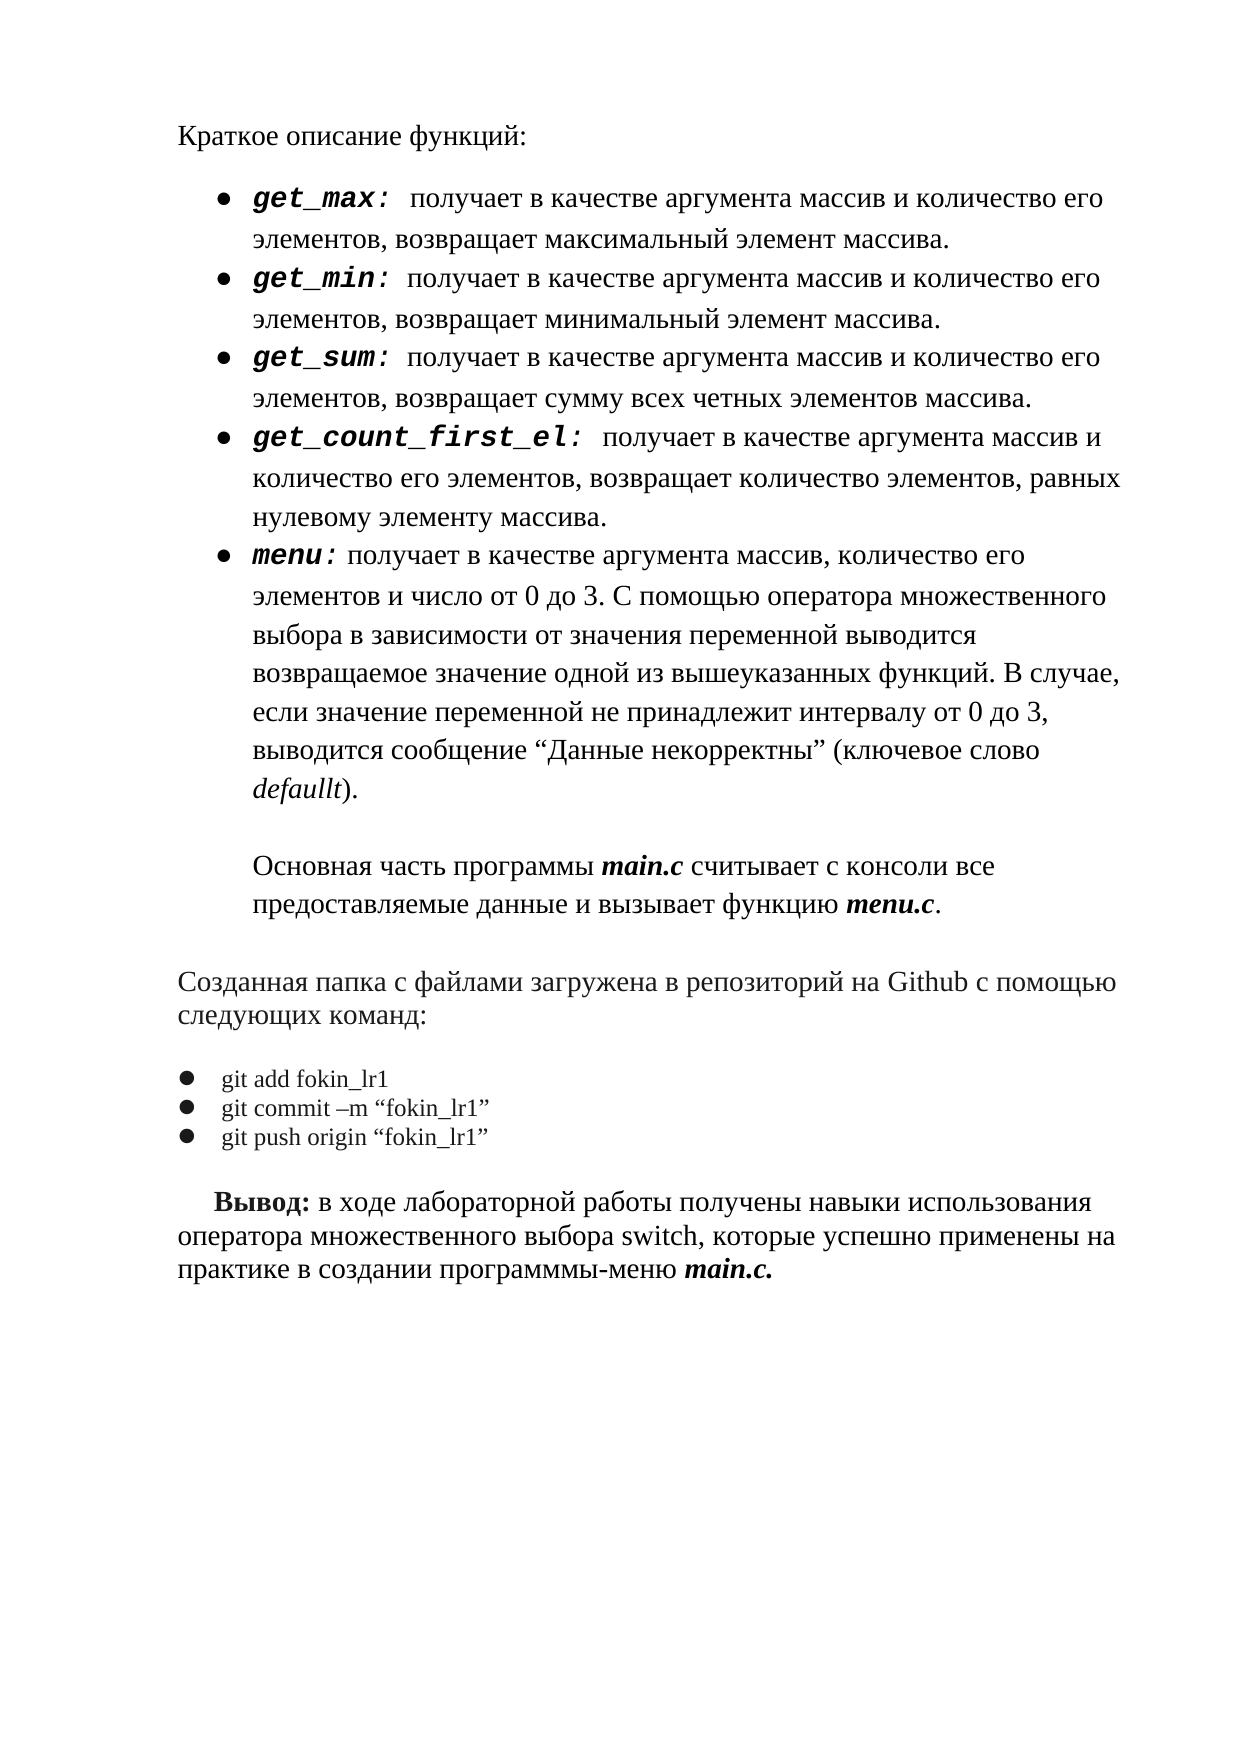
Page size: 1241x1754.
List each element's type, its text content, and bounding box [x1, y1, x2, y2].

text Основная часть программы main.c считывает с консоли все предоставляемые данные и вызывает функцию menu.c. [252, 848, 1152, 920]
text Созданная папка с файлами загружена в репозиторий на Github с помощью следующих команд: [177, 964, 1152, 1031]
list get_max: получает в качестве аргумента массив и количество его элементов, возвращает максимальный элемент массива. [215, 180, 1152, 255]
list git push origin “fokin_lr1” [177, 1122, 1152, 1151]
list menu: получает в качестве аргумента массив, количество его элементов и число от 0 до 3. С помощью оператора множественного выбора в зависимости от значения переменной выводится возвращаемое значение одной из вышеуказанных функций. В случае, если значение переменной не принадлежит интервалу от 0 до 3, выводится сообщение “Данные некорректны” (ключевое слово defaullt). [215, 537, 1152, 804]
list get_sum: получает в качестве аргумента массив и количество его элементов, возвращает сумму всех четных элементов массива. [215, 339, 1152, 414]
text Вывод: в ходе лабораторной работы получены навыки использования оператора множественного выбора switch, которые успешно применены на практике в создании программмы-меню main.c. [177, 1184, 1152, 1285]
list git add fokin_lr1 [177, 1064, 1152, 1093]
list get_min: получает в качестве аргумента массив и количество его элементов, возвращает минимальный элемент массива. [215, 260, 1152, 334]
text Краткое описание функций: [177, 118, 1152, 152]
list get_count_first_el: получает в качестве аргумента массив и количество его элементов, возвращает количество элементов, равных нулевому элементу массива. [215, 419, 1152, 532]
list git commit –m “fokin_lr1” [177, 1093, 1152, 1122]
